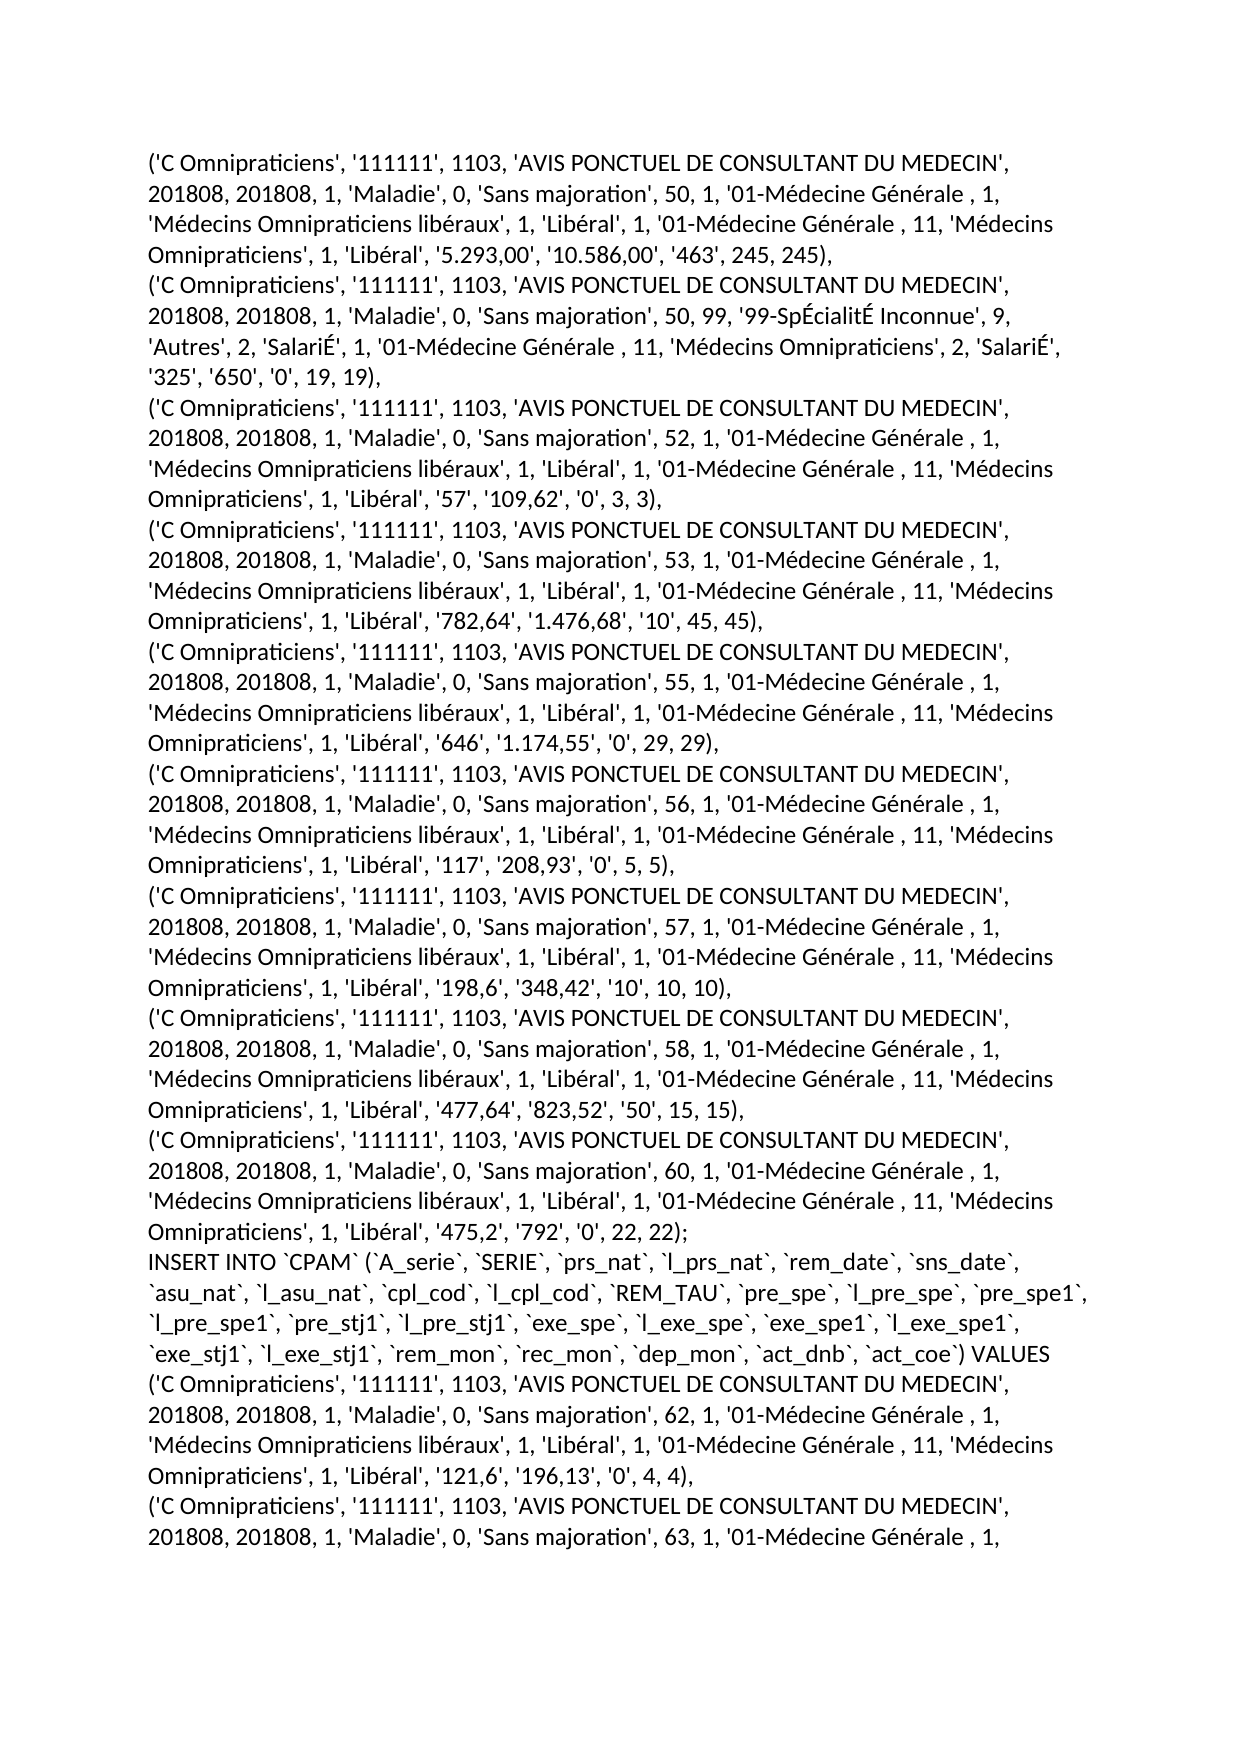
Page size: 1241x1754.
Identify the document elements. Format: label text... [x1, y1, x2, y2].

text ('C Omnipraticiens', '111111', 1103, 'AVIS PONCTUEL DE CONSULTANT DU MEDECIN', 201808, 201808, 1, 'Maladie', 0, 'Sans majoration', 60, 1, '01-Médecine Générale , 1, 'Médecins Omnipraticiens libéraux', 1, 'Libéral', 1, '01-Médecine Générale , 11, 'Médecins Omnipraticiens', 1, 'Libéral', '475,2', '792', '0', 22, 22); [148, 1124, 1093, 1246]
text ('C Omnipraticiens', '111111', 1103, 'AVIS PONCTUEL DE CONSULTANT DU MEDECIN', 201808, 201808, 1, 'Maladie', 0, 'Sans majoration', 50, 1, '01-Médecine Générale , 1, 'Médecins Omnipraticiens libéraux', 1, 'Libéral', 1, '01-Médecine Générale , 11, 'Médecins Omnipraticiens', 1, 'Libéral', '5.293,00', '10.586,00', '463', 245, 245), [148, 148, 1093, 270]
text ('C Omnipraticiens', '111111', 1103, 'AVIS PONCTUEL DE CONSULTANT DU MEDECIN', 201808, 201808, 1, 'Maladie', 0, 'Sans majoration', 52, 1, '01-Médecine Générale , 1, 'Médecins Omnipraticiens libéraux', 1, 'Libéral', 1, '01-Médecine Générale , 11, 'Médecins Omnipraticiens', 1, 'Libéral', '57', '109,62', '0', 3, 3), [148, 392, 1093, 514]
text ('C Omnipraticiens', '111111', 1103, 'AVIS PONCTUEL DE CONSULTANT DU MEDECIN', 201808, 201808, 1, 'Maladie', 0, 'Sans majoration', 50, 99, '99-SpÉcialitÉ Inconnue', 9, 'Autres', 2, 'SalariÉ', 1, '01-Médecine Générale , 11, 'Médecins Omnipraticiens', 2, 'SalariÉ', '325', '650', '0', 19, 19), [148, 270, 1093, 392]
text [148, 1491, 1093, 1552]
text ('C Omnipraticiens', '111111', 1103, 'AVIS PONCTUEL DE CONSULTANT DU MEDECIN', 201808, 201808, 1, 'Maladie', 0, 'Sans majoration', 57, 1, '01-Médecine Générale , 1, 'Médecins Omnipraticiens libéraux', 1, 'Libéral', 1, '01-Médecine Générale , 11, 'Médecins Omnipraticiens', 1, 'Libéral', '198,6', '348,42', '10', 10, 10), [148, 880, 1093, 1002]
text ('C Omnipraticiens', '111111', 1103, 'AVIS PONCTUEL DE CONSULTANT DU MEDECIN', 201808, 201808, 1, 'Maladie', 0, 'Sans majoration', 58, 1, '01-Médecine Générale , 1, 'Médecins Omnipraticiens libéraux', 1, 'Libéral', 1, '01-Médecine Générale , 11, 'Médecins Omnipraticiens', 1, 'Libéral', '477,64', '823,52', '50', 15, 15), [148, 1002, 1093, 1124]
text ('C Omnipraticiens', '111111', 1103, 'AVIS PONCTUEL DE CONSULTANT DU MEDECIN', 201808, 201808, 1, 'Maladie', 0, 'Sans majoration', 62, 1, '01-Médecine Générale , 1, 'Médecins Omnipraticiens libéraux', 1, 'Libéral', 1, '01-Médecine Générale , 11, 'Médecins Omnipraticiens', 1, 'Libéral', '121,6', '196,13', '0', 4, 4), [148, 1368, 1093, 1491]
text ('C Omnipraticiens', '111111', 1103, 'AVIS PONCTUEL DE CONSULTANT DU MEDECIN', 201808, 201808, 1, 'Maladie', 0, 'Sans majoration', 55, 1, '01-Médecine Générale , 1, 'Médecins Omnipraticiens libéraux', 1, 'Libéral', 1, '01-Médecine Générale , 11, 'Médecins Omnipraticiens', 1, 'Libéral', '646', '1.174,55', '0', 29, 29), [148, 636, 1093, 758]
text INSERT INTO `CPAM` (`A_serie`, `SERIE`, `prs_nat`, `l_prs_nat`, `rem_date`, `sns_date`, `asu_nat`, `l_asu_nat`, `cpl_cod`, `l_cpl_cod`, `REM_TAU`, `pre_spe`, `l_pre_spe`, `pre_spe1`, `l_pre_spe1`, `pre_stj1`, `l_pre_stj1`, `exe_spe`, `l_exe_spe`, `exe_spe1`, `l_exe_spe1`, `exe_stj1`, `l_exe_stj1`, `rem_mon`, `rec_mon`, `dep_mon`, `act_dnb`, `act_coe`) VALUES [148, 1246, 1093, 1368]
text ('C Omnipraticiens', '111111', 1103, 'AVIS PONCTUEL DE CONSULTANT DU MEDECIN', 201808, 201808, 1, 'Maladie', 0, 'Sans majoration', 53, 1, '01-Médecine Générale , 1, 'Médecins Omnipraticiens libéraux', 1, 'Libéral', 1, '01-Médecine Générale , 11, 'Médecins Omnipraticiens', 1, 'Libéral', '782,64', '1.476,68', '10', 45, 45), [148, 514, 1093, 636]
text ('C Omnipraticiens', '111111', 1103, 'AVIS PONCTUEL DE CONSULTANT DU MEDECIN', 201808, 201808, 1, 'Maladie', 0, 'Sans majoration', 56, 1, '01-Médecine Générale , 1, 'Médecins Omnipraticiens libéraux', 1, 'Libéral', 1, '01-Médecine Générale , 11, 'Médecins Omnipraticiens', 1, 'Libéral', '117', '208,93', '0', 5, 5), [148, 758, 1093, 880]
